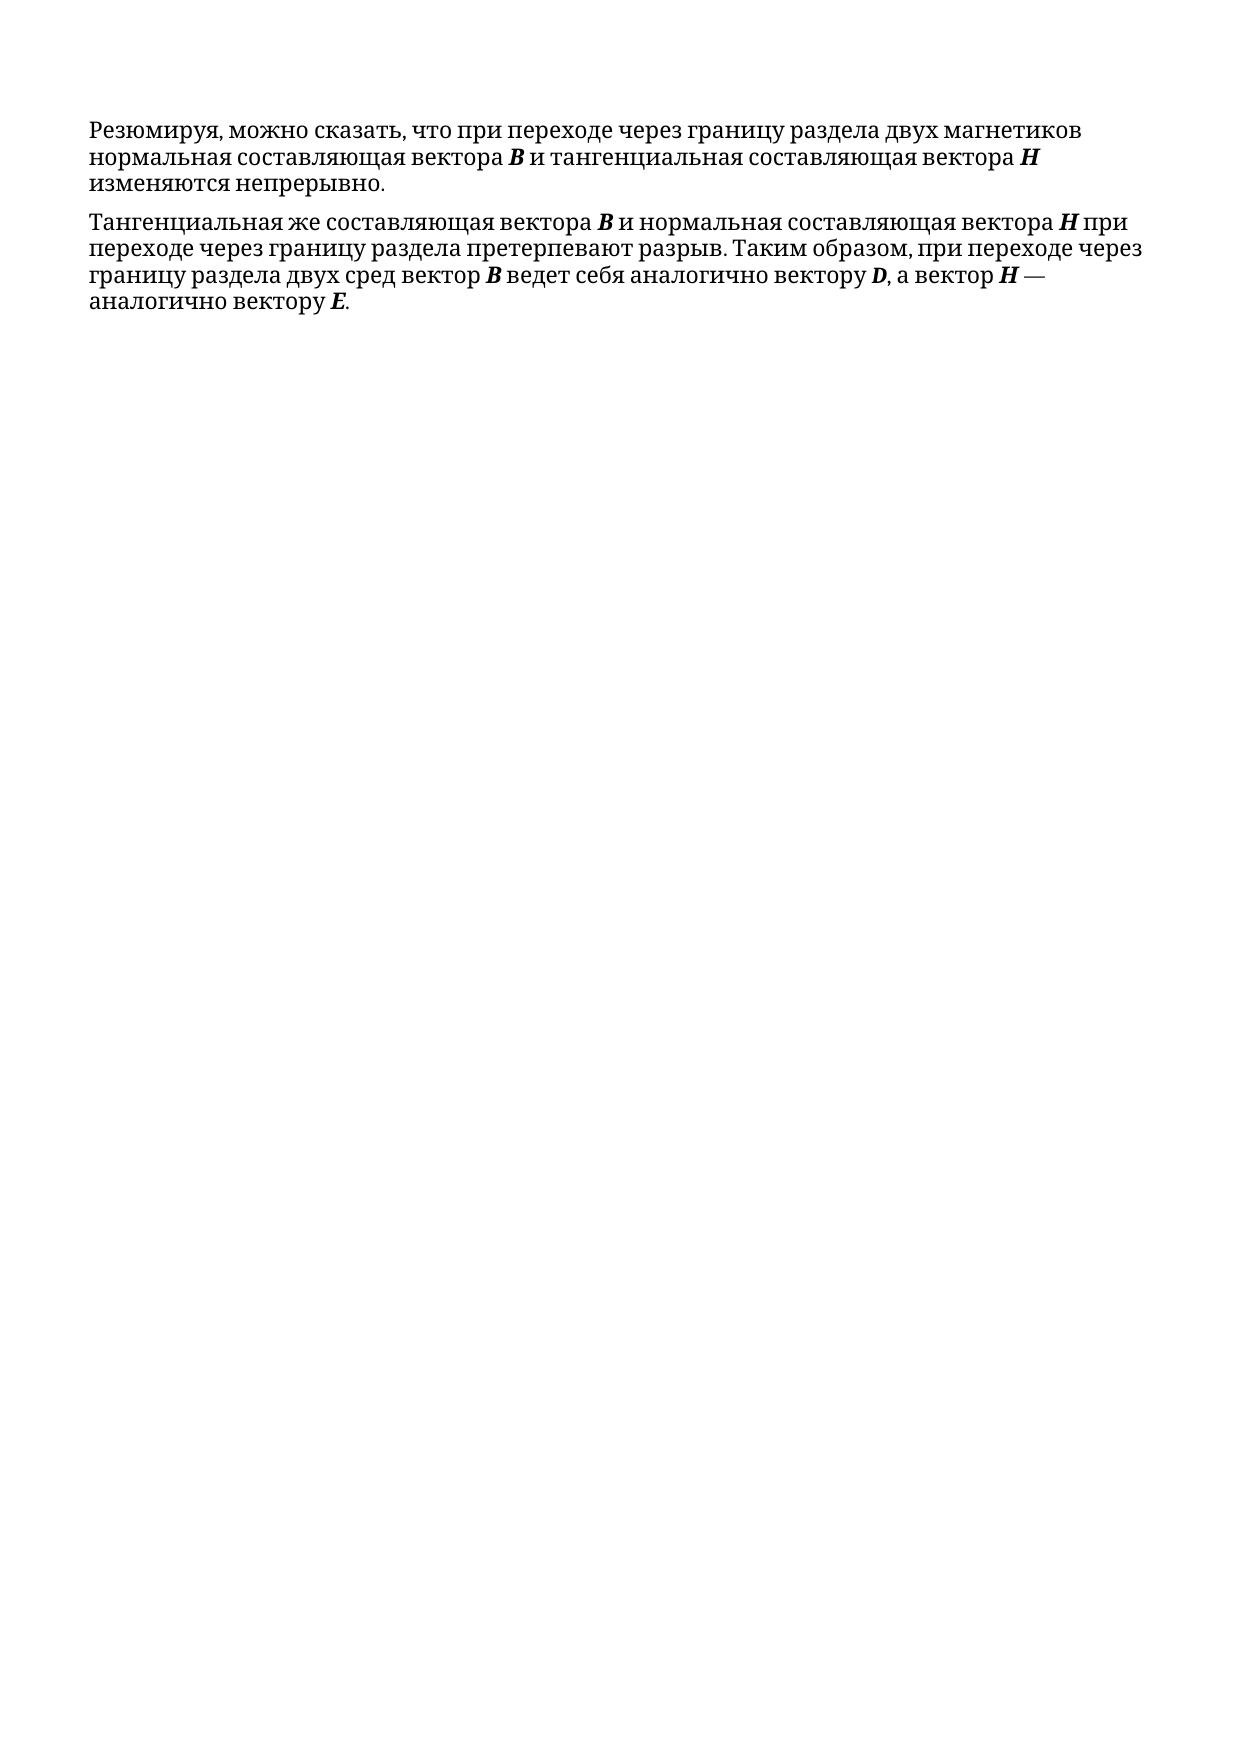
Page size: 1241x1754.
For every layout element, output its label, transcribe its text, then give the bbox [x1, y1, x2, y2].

text Тангенциальная же составляющая вектора В и нормальная составляющая вектора Н при переходе через границу раздела претерпевают разрыв. Таким образом, при переходе через границу раздела двух сред вектор В ведет себя аналогично вектору D, а вектор Н — аналогично вектору Е. [88, 210, 1152, 315]
text Резюмируя, можно сказать, что при переходе через границу раздела двух магнетиков нормальная составляющая вектора В и тангенциальная составляющая вектора Н изменяются непрерывно. [88, 118, 1152, 197]
